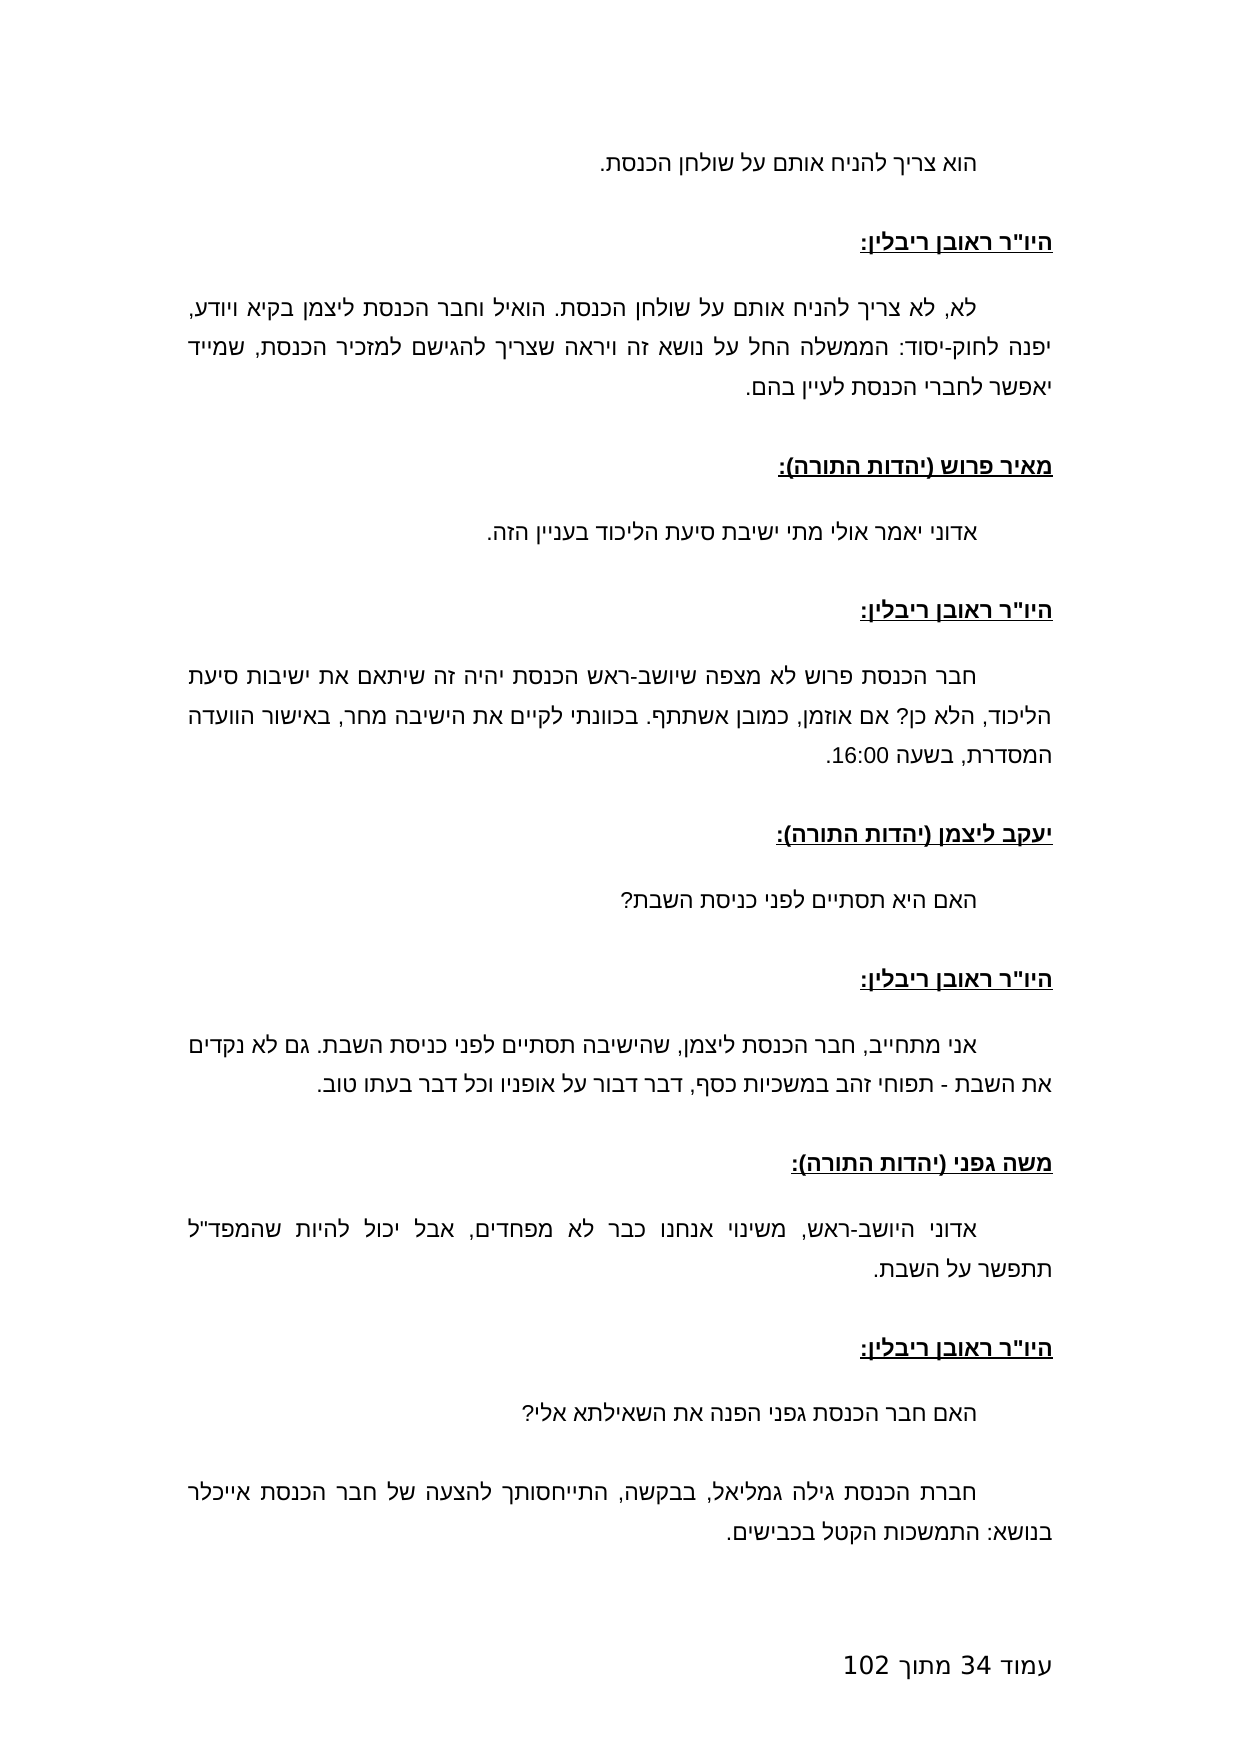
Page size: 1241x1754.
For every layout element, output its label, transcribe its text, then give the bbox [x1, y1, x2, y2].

text היו"ר ראובן ריבלין: [187, 229, 1053, 255]
text לא, לא צריך להניח אותם על שולחן הכנסת. הואיל וחבר הכנסת ליצמן בקיא ויודע, יפנה לחוק-יסוד: הממשלה החל על נושא זה ויראה שצריך להגישם למזכיר הכנסת, שמייד יאפשר לחברי הכנסת לעיין בהם. [187, 295, 1053, 400]
text האם חבר הכנסת גפני הפנה את השאילתא אלי? [187, 1400, 1053, 1427]
text אדוני היושב-ראש, משינוי אנחנו כבר לא מפחדים, אבל יכול להיות שהמפד"ל תתפשר על השבת. [187, 1216, 1053, 1282]
text יעקב ליצמן (יהדות התורה): [187, 821, 1053, 848]
text האם היא תסתיים לפני כניסת השבת? [187, 887, 1053, 913]
text אדוני יאמר אולי מתי ישיבת סיעת הליכוד בעניין הזה. [187, 518, 1053, 545]
text מאיר פרוש (יהדות התורה): [187, 453, 1053, 479]
text חברת הכנסת גילה גמליאל, בבקשה, התייחסותך להצעה של חבר הכנסת אייכלר בנושא: התמשכות הקטל בכבישים. [187, 1479, 1053, 1545]
text אני מתחייב, חבר הכנסת ליצמן, שהישיבה תסתיים לפני כניסת השבת. גם לא נקדים את השבת - תפוחי זהב במשכיות כסף, דבר דבור על אופניו וכל דבר בעתו טוב. [187, 1032, 1053, 1098]
text משה גפני (יהדות התורה): [187, 1150, 1053, 1177]
text היו"ר ראובן ריבלין: [187, 1334, 1053, 1361]
text היו"ר ראובן ריבלין: [187, 966, 1053, 992]
text חבר הכנסת פרוש לא מצפה שיושב-ראש הכנסת יהיה זה שיתאם את ישיבות סיעת הליכוד, הלא כן? אם אוזמן, כמובן אשתתף. בכוונתי לקיים את הישיבה מחר, באישור הוועדה המסדרת, בשעה 16:00. [187, 663, 1053, 769]
text היו"ר ראובן ריבלין: [187, 597, 1053, 624]
text הוא צריך להניח אותם על שולחן הכנסת. [187, 150, 1053, 176]
